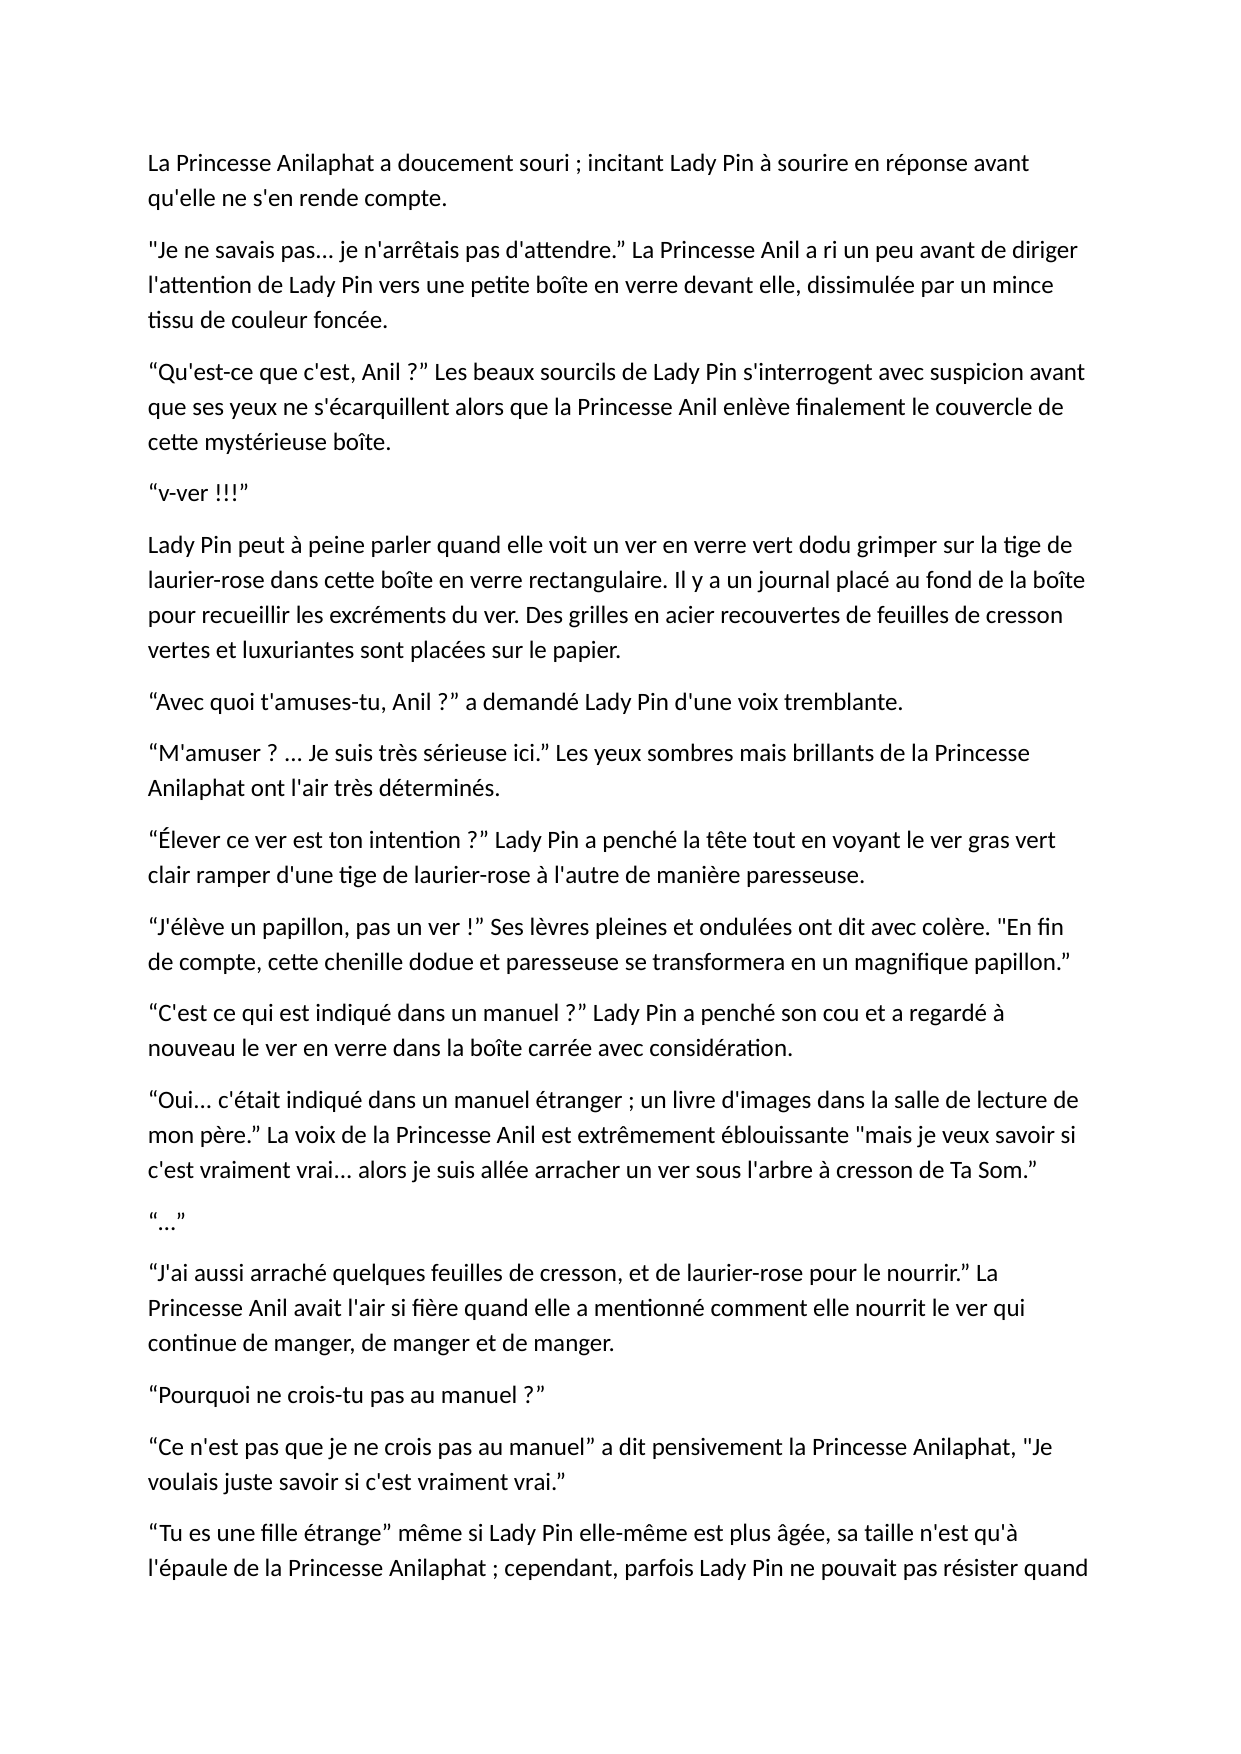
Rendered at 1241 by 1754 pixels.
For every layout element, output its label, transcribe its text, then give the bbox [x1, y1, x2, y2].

text “v-ver !!!” [148, 478, 1093, 508]
text "Je ne savais pas... je n'arrêtais pas d'attendre.” La Princesse Anil a ri un peu avant de diriger l'attention de Lady Pin vers une petite boîte en verre devant elle, dissimulée par un mince tissu de couleur foncée. [148, 234, 1093, 335]
text “Ce n'est pas que je ne crois pas au manuel” a dit pensivement la Princesse Anilaphat, "Je voulais juste savoir si c'est vraiment vrai.” [148, 1431, 1093, 1496]
text “Pourquoi ne crois-tu pas au manuel ?” [148, 1379, 1093, 1410]
text “Qu'est-ce que c'est, Anil ?” Les beaux sourcils de Lady Pin s'interrogent avec suspicion avant que ses yeux ne s'écarquillent alors que la Princesse Anil enlève finalement le couvercle de cette mystérieuse boîte. [148, 356, 1093, 456]
text Lady Pin peut à peine parler quand elle voit un ver en verre vert dodu grimper sur la tige de laurier-rose dans cette boîte en verre rectangulaire. Il y a un journal placé au fond de la boîte pour recueillir les excréments du ver. Des grilles en acier recouvertes de feuilles de cresson vertes et luxuriantes sont placées sur le papier. [148, 529, 1093, 665]
text “Avec quoi t'amuses-tu, Anil ?” a demandé Lady Pin d'une voix tremblante. [148, 686, 1093, 716]
text “C'est ce qui est indiqué dans un manuel ?” Lady Pin a penché son cou et a regardé à nouveau le ver en verre dans la boîte carrée avec considération. [148, 998, 1093, 1063]
text “Oui... c'était indiqué dans un manuel étranger ; un livre d'images dans la salle de lecture de mon père.” La voix de la Princesse Anil est extrêmement éblouissante "mais je veux savoir si c'est vraiment vrai... alors je suis allée arracher un ver sous l'arbre à cresson de Ta Som.” [148, 1084, 1093, 1185]
text “J'élève un papillon, pas un ver !” Ses lèvres pleines et ondulées ont dit avec colère. "En fin de compte, cette chenille dodue et paresseuse se transformera en un magnifique papillon.” [148, 911, 1093, 976]
text “M'amuser ? ... Je suis très sérieuse ici.” Les yeux sombres mais brillants de la Princesse Anilaphat ont l'air très déterminés. [148, 738, 1093, 803]
text “…” [148, 1206, 1093, 1236]
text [148, 1518, 1093, 1583]
text “J'ai aussi arraché quelques feuilles de cresson, et de laurier-rose pour le nourrir.” La Princesse Anil avait l'air si fière quand elle a mentionné comment elle nourrit le ver qui continue de manger, de manger et de manger. [148, 1258, 1093, 1358]
text “Élever ce ver est ton intention ?” Lady Pin a penché la tête tout en voyant le ver gras vert clair ramper d'une tige de laurier-rose à l'autre de manière paresseuse. [148, 824, 1093, 890]
text La Princesse Anilaphat a doucement souri ; incitant Lady Pin à sourire en réponse avant qu'elle ne s'en rende compte. [148, 148, 1093, 213]
